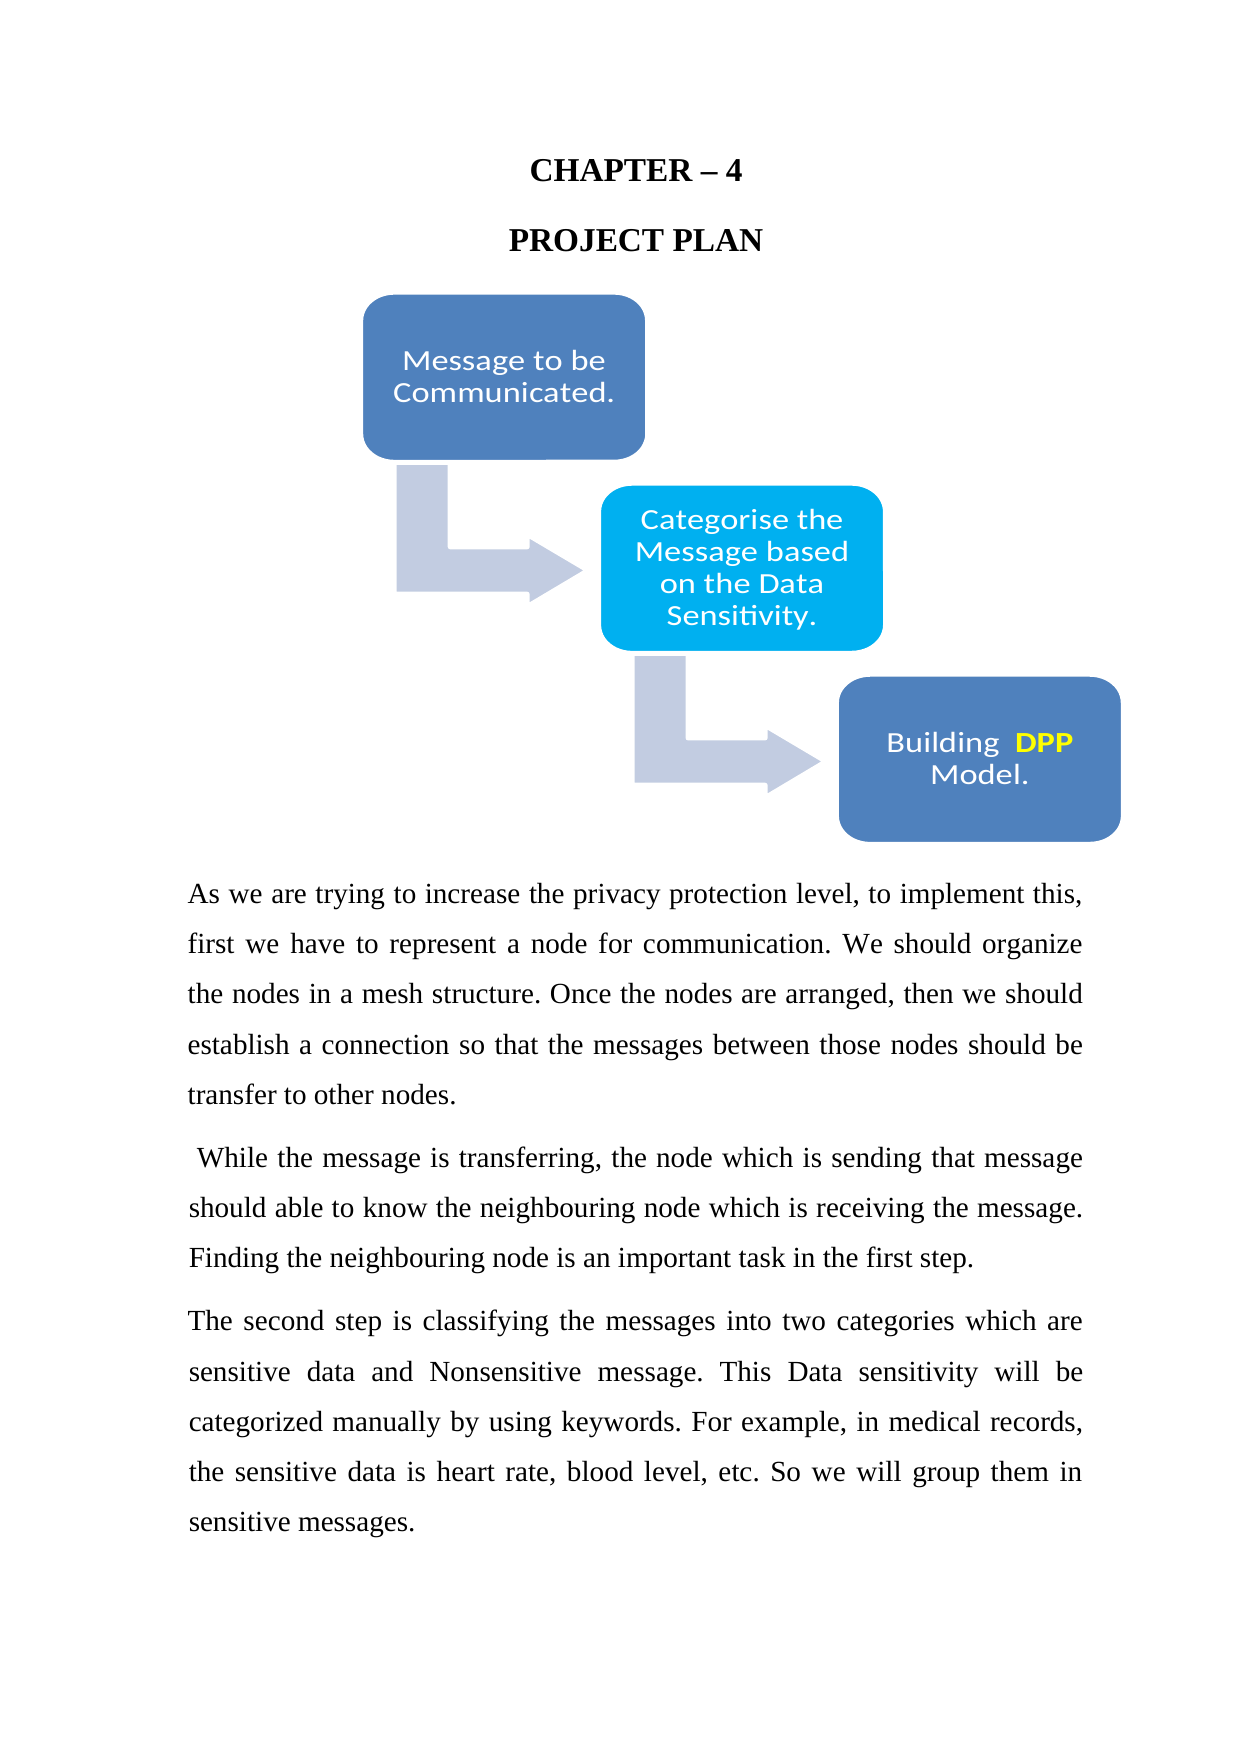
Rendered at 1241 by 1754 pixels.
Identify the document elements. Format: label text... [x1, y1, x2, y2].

text The second step is classifying the messages into two categories which are sensitive data and Nonsensitive message. This Data sensitivity will be categorized manually by using keywords. For example, in medical records, the sensitive data is heart rate, blood level, etc. So we will group them in sensitive messages. [187, 1303, 1084, 1538]
text While the message is transferring, the node which is sending that message should able to know the neighbouring node which is receiving the message. Finding the neighbouring node is an important task in the first step. [187, 1140, 1084, 1274]
text PROJECT PLAN [187, 220, 1084, 258]
text CHAPTER – 4 [187, 150, 1084, 188]
text As we are trying to increase the privacy protection level, to implement this, first we have to represent a node for communication. We should organize the nodes in a mesh structure. Once the nodes are arranged, then we should establish a connection so that the messages between those nodes should be transfer to other nodes. [187, 876, 1084, 1111]
